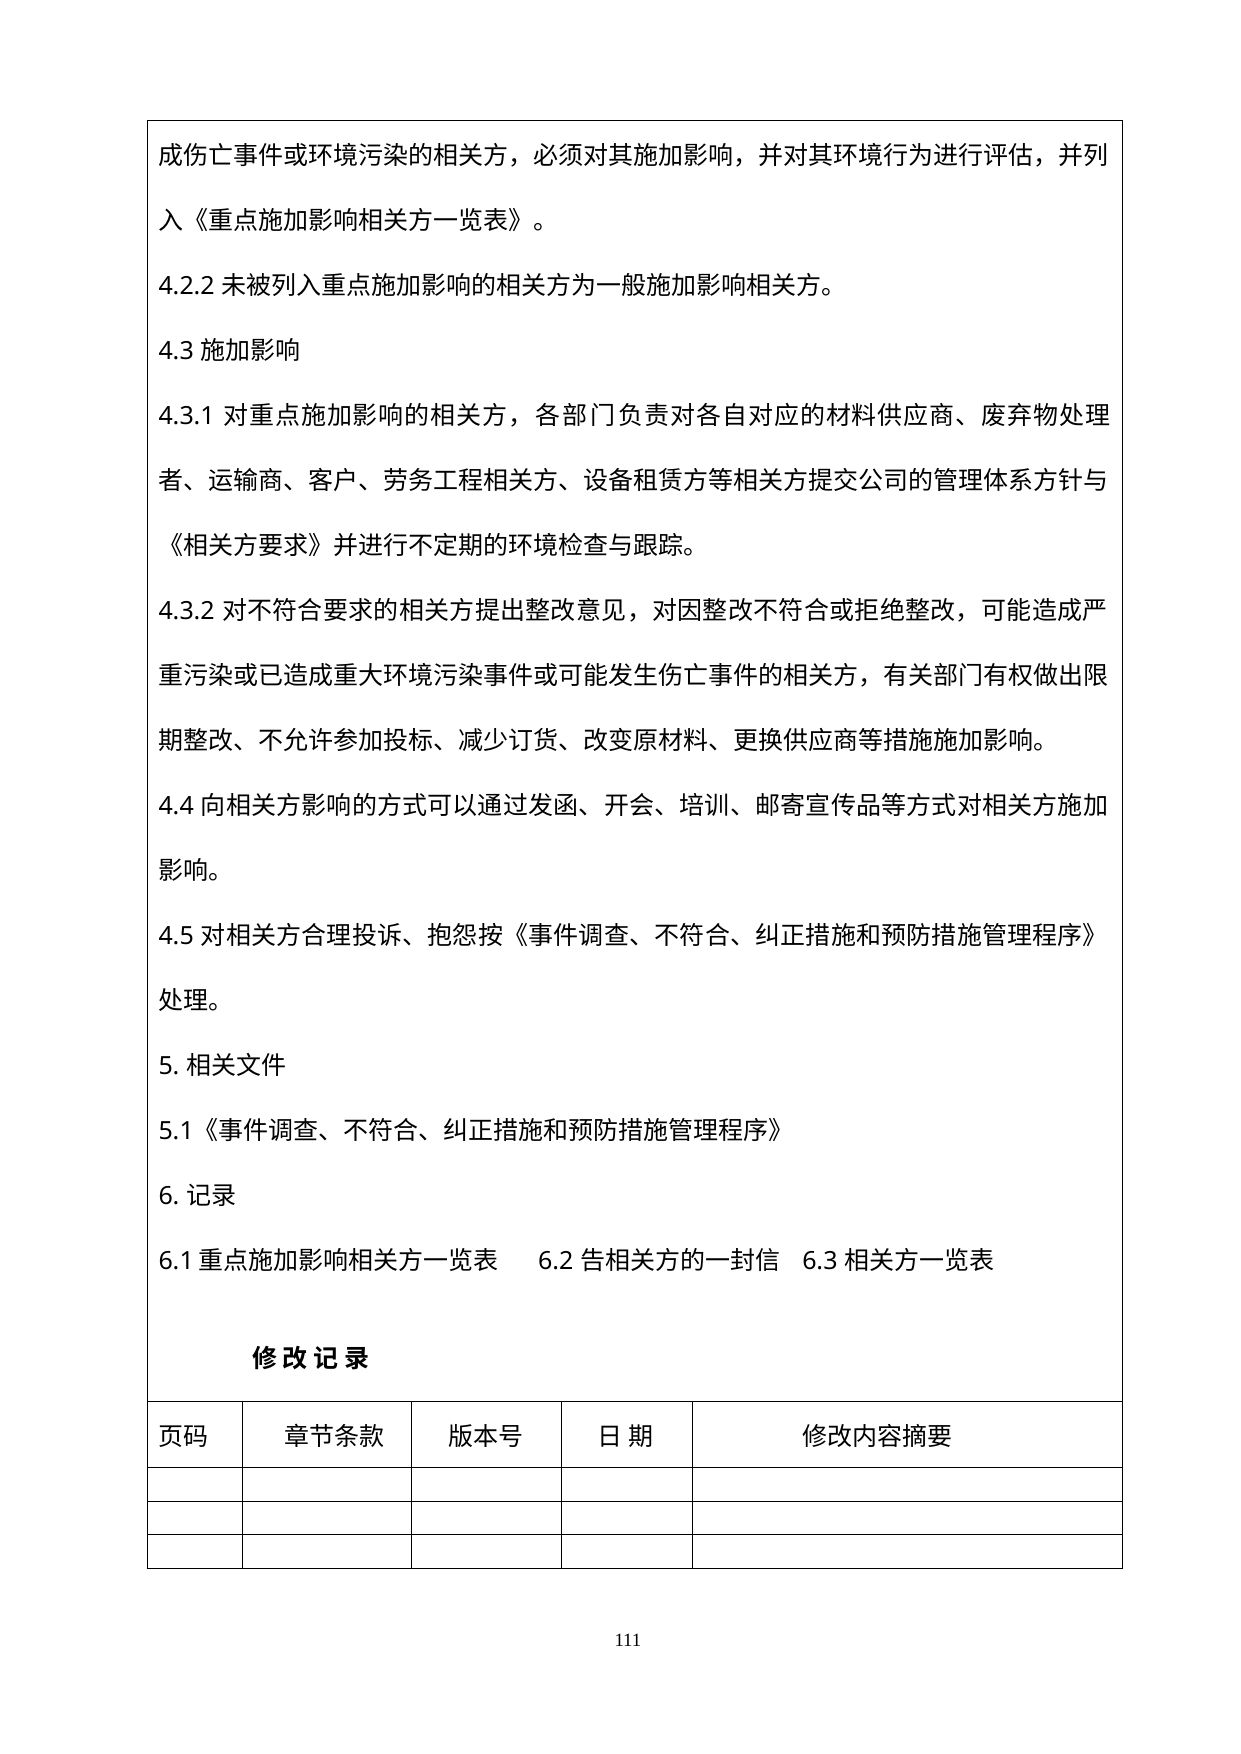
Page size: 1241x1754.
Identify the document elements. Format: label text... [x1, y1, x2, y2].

table_cell 章节条款 [243, 1402, 411, 1467]
table_cell 页码 [148, 1402, 242, 1467]
table_cell 修改内容摘要 [693, 1402, 1122, 1467]
table_cell [412, 1468, 561, 1501]
table_cell 版本号 [412, 1402, 561, 1467]
table_cell 日 期 [562, 1402, 692, 1467]
table_cell [148, 1502, 242, 1534]
table_cell [243, 1535, 411, 1568]
table_cell [562, 1535, 692, 1568]
table_cell [562, 1502, 692, 1534]
table_cell [693, 1468, 1122, 1501]
table_cell [148, 1535, 242, 1568]
table_cell [562, 1468, 692, 1501]
table_cell [412, 1535, 561, 1568]
table_cell [243, 1468, 411, 1501]
table_cell [148, 1468, 242, 1501]
table_cell [693, 1535, 1122, 1568]
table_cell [148, 121, 1122, 1401]
table_cell [412, 1502, 561, 1534]
table_cell [243, 1502, 411, 1534]
table_cell [693, 1502, 1122, 1534]
